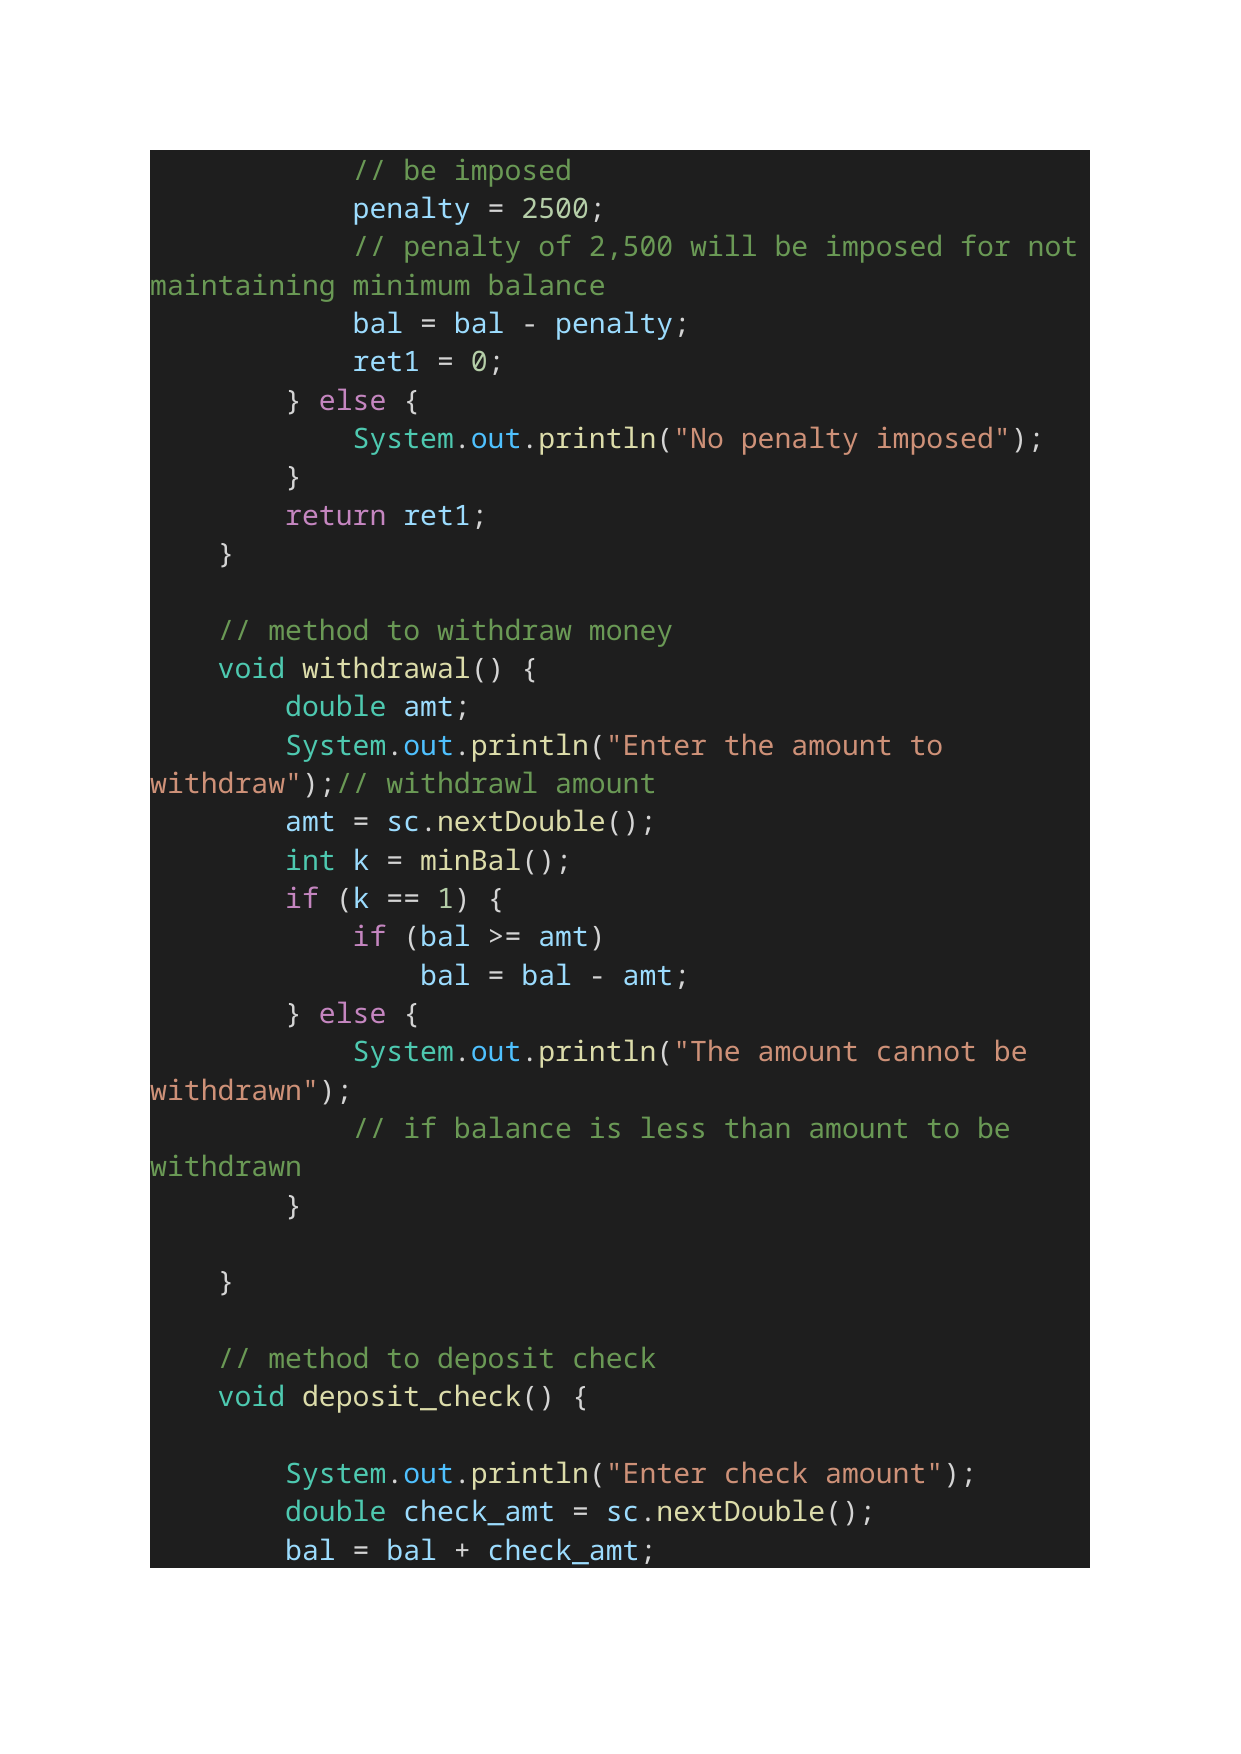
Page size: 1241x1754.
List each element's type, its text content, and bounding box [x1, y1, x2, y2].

text amt = sc.nextDouble(); [150, 802, 1090, 840]
text ret1 = 0; [150, 342, 1090, 380]
text bal = bal - amt; [150, 955, 1090, 993]
text if (bal >= amt) [150, 917, 1090, 955]
text } [150, 1185, 1090, 1223]
text System.out.println("The amount cannot be withdrawn"); [150, 1032, 1090, 1108]
text int k = minBal(); [150, 840, 1090, 878]
text System.out.println("Enter the amount to withdraw");// withdrawl amount [150, 725, 1090, 802]
text // method to withdraw money [150, 610, 1090, 648]
text System.out.println("No penalty imposed"); [150, 418, 1090, 457]
text return ret1; [150, 495, 1090, 533]
text bal = bal + check_amt; [150, 1530, 1090, 1568]
text void deposit_check() { [150, 1377, 1090, 1415]
text bal = bal - penalty; [150, 303, 1090, 342]
text } [150, 533, 1090, 572]
text double amt; [150, 687, 1090, 725]
text penalty = 2500; [150, 188, 1090, 227]
text System.out.println("Enter check amount"); [150, 1453, 1090, 1492]
text // if balance is less than amount to be withdrawn [150, 1108, 1090, 1185]
text // be imposed [150, 150, 1090, 188]
text // method to deposit check [150, 1338, 1090, 1377]
text if (k == 1) { [150, 878, 1090, 917]
text } [150, 457, 1090, 495]
text } [150, 1262, 1090, 1300]
text } else { [150, 380, 1090, 418]
text // penalty of 2,500 will be imposed for not maintaining minimum balance [150, 227, 1090, 303]
text void withdrawal() { [150, 648, 1090, 687]
text double check_amt = sc.nextDouble(); [150, 1492, 1090, 1530]
text } else { [150, 993, 1090, 1032]
